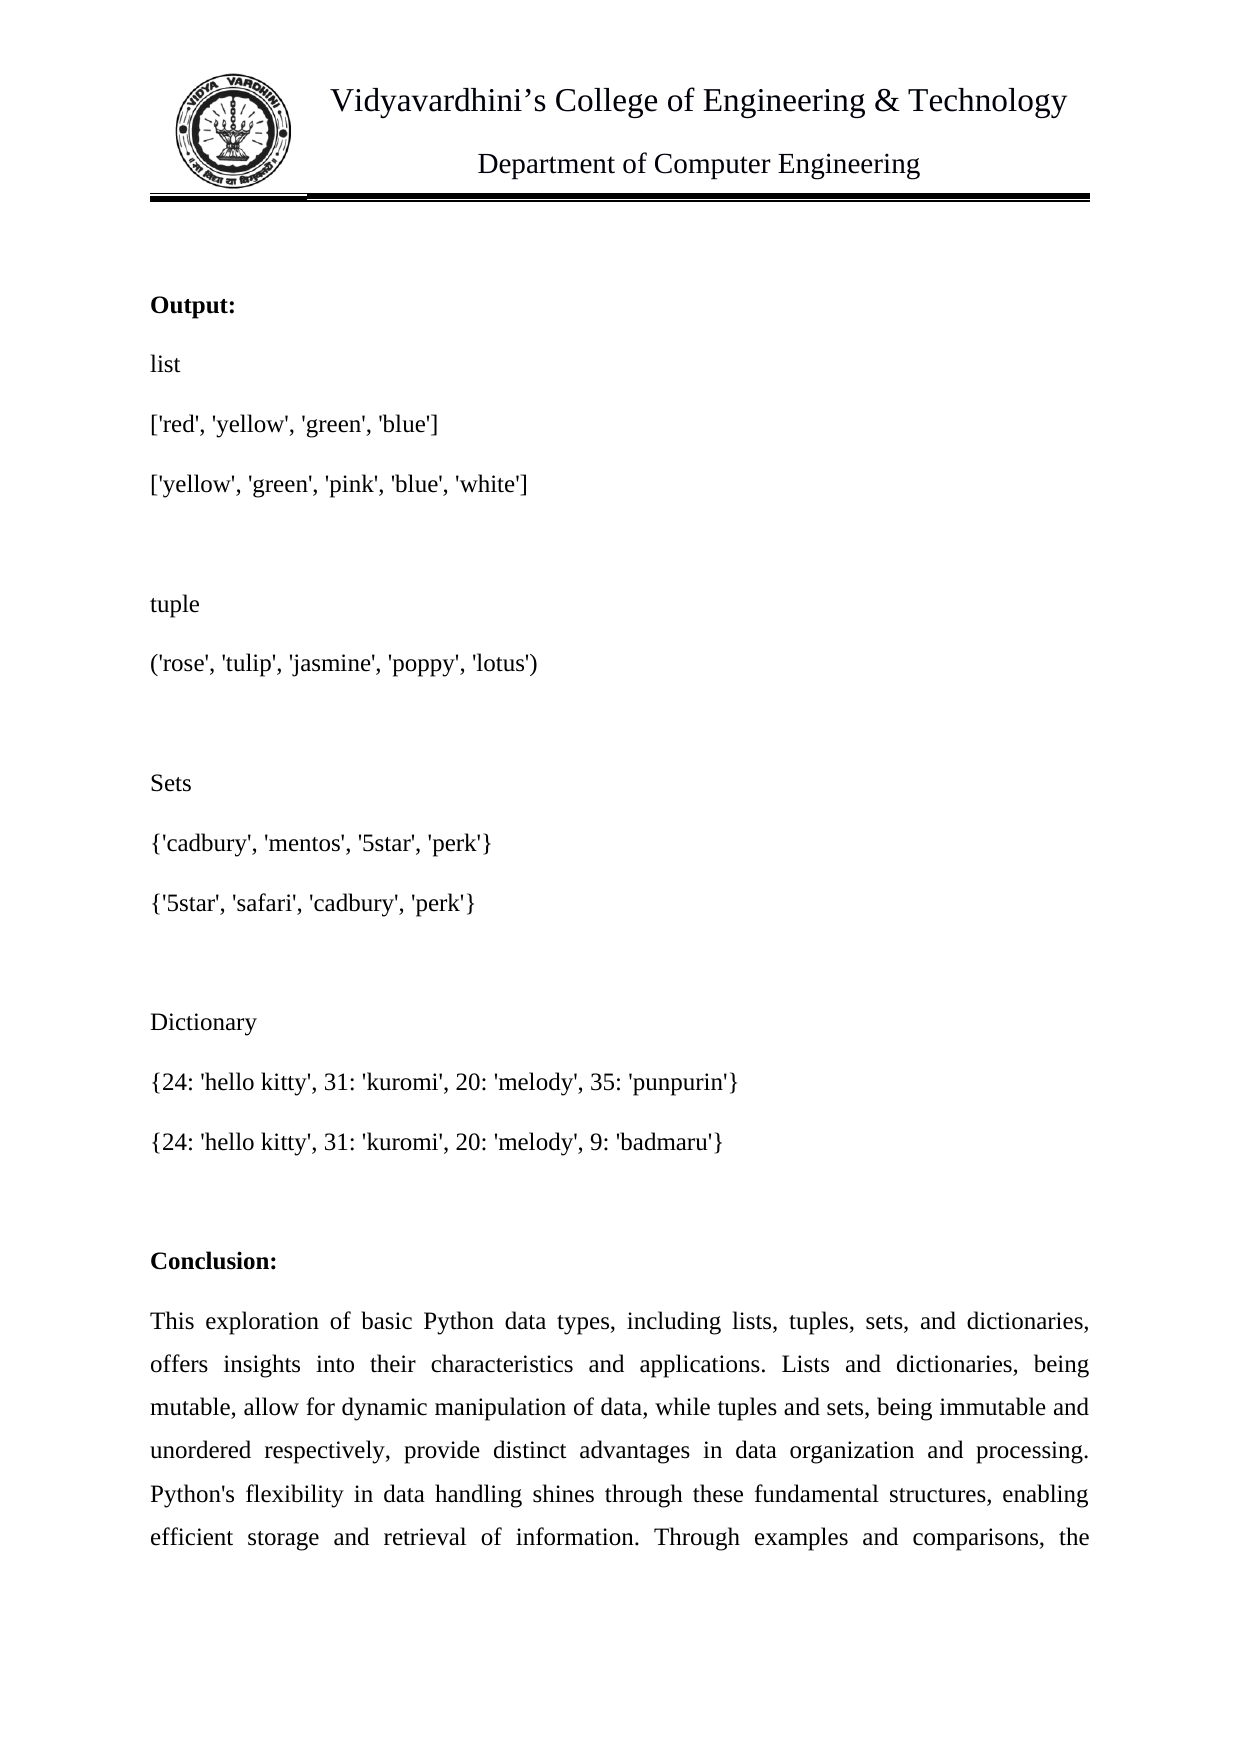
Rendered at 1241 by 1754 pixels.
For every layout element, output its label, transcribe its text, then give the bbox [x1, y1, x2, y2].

text ['yellow', 'green', 'pink', 'blue', 'white'] [150, 469, 1090, 498]
text {24: 'hello kitty', 31: 'kuromi', 20: 'melody', 35: 'punpurin'} [150, 1067, 1090, 1096]
text ['red', 'yellow', 'green', 'blue'] [150, 409, 1090, 438]
text list [150, 349, 1090, 378]
text Conclusion: [150, 1246, 1090, 1275]
text Dictionary [150, 1007, 1090, 1036]
text {'5star', 'safari', 'cadbury', 'perk'} [150, 888, 1090, 916]
text Sets [150, 768, 1090, 797]
text {'cadbury', 'mentos', '5star', 'perk'} [150, 828, 1090, 857]
picture [173, 73, 292, 190]
text ('rose', 'tulip', 'jasmine', 'poppy', 'lotus') [150, 648, 1090, 677]
text {24: 'hello kitty', 31: 'kuromi', 20: 'melody', 9: 'badmaru'} [150, 1127, 1090, 1156]
text tuple [150, 589, 1090, 617]
text Output: [150, 290, 1090, 318]
